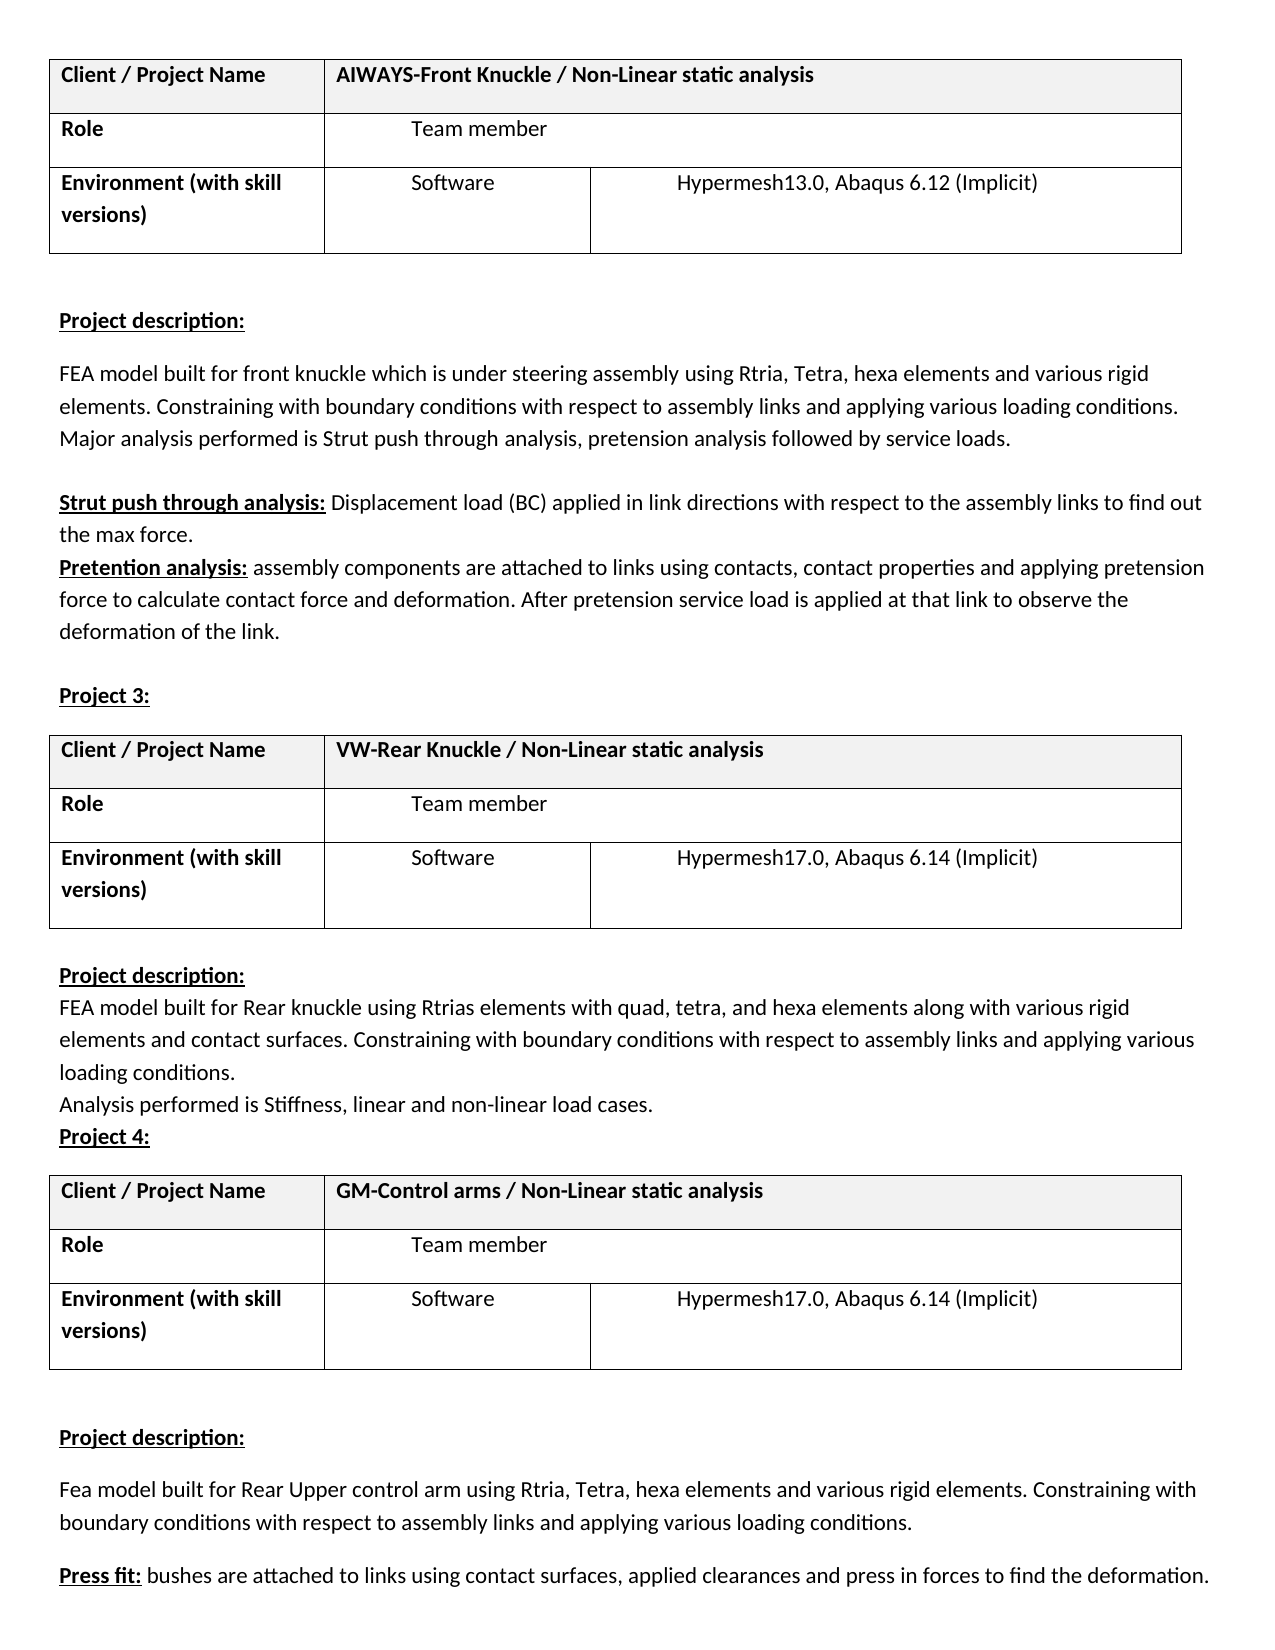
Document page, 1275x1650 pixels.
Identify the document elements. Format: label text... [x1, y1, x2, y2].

text Press fit: bushes are attached to links using contact surfaces, applied clearances and press in forces to find the deformation. [59, 1561, 1216, 1589]
table_cell Environment (with skill versions) [50, 168, 324, 252]
table_cell Team member [325, 789, 1181, 842]
table_header VW-Rear Knuckle / Non-Linear static analysis [325, 736, 1181, 788]
list Pretention analysis: assembly components are attached to links using contacts, contact properties and applying pretension force to calculate contact force and deformation. After pretension service load is applied at that link to observe the deformation of the link. [59, 553, 1216, 645]
list Major analysis performed is Strut push through analysis, pretension analysis followed by service loads. [59, 424, 1216, 452]
table_cell Hypermesh13.0, Abaqus 6.12 (Implicit) [591, 168, 1181, 252]
table_cell Environment (with skill versions) [50, 843, 324, 928]
list Project 4: [59, 1122, 1216, 1150]
table_cell Role [50, 1230, 324, 1283]
text Project description: [59, 307, 1216, 334]
list Strut push through analysis: Displacement load (BC) applied in link directions with respect to the assembly links to find out the max force. [59, 488, 1216, 548]
table_cell Team member [325, 114, 1181, 167]
list Project description: [59, 961, 1216, 989]
table_header Client / Project Name [50, 60, 324, 113]
list FEA model built for Rear knuckle using Rtrias elements with quad, tetra, and hexa elements along with various rigid elements and contact surfaces. Constraining with boundary conditions with respect to assembly links and applying various loading conditions. [59, 993, 1216, 1086]
table_cell Role [50, 114, 324, 167]
table_cell Hypermesh17.0, Abaqus 6.14 (Implicit) [591, 843, 1181, 928]
table_header Client / Project Name [50, 736, 324, 788]
table_cell Role [50, 789, 324, 842]
table_header Client / Project Name [50, 1176, 324, 1229]
list Project 3: [59, 681, 1216, 709]
table_cell Software [325, 168, 590, 252]
table_cell Software [325, 843, 590, 928]
table_cell Environment (with skill versions) [50, 1284, 324, 1368]
list FEA model built for front knuckle which is under steering assembly using Rtria, Tetra, hexa elements and various rigid elements. Constraining with boundary conditions with respect to assembly links and applying various loading conditions. [59, 359, 1216, 420]
list Fea model built for Rear Upper control arm using Rtria, Tetra, hexa elements and various rigid elements. Constraining with boundary conditions with respect to assembly links and applying various loading conditions. [59, 1476, 1216, 1536]
table_cell Hypermesh17.0, Abaqus 6.14 (Implicit) [591, 1284, 1181, 1368]
table_cell Software [325, 1284, 590, 1368]
table_header GM-Control arms / Non-Linear static analysis [325, 1176, 1181, 1229]
table_header AIWAYS-Front Knuckle / Non-Linear static analysis [325, 60, 1181, 113]
list Analysis performed is Stiffness, linear and non-linear load cases. [59, 1090, 1216, 1118]
table_cell Team member [325, 1230, 1181, 1283]
text Project description: [59, 1423, 1216, 1451]
